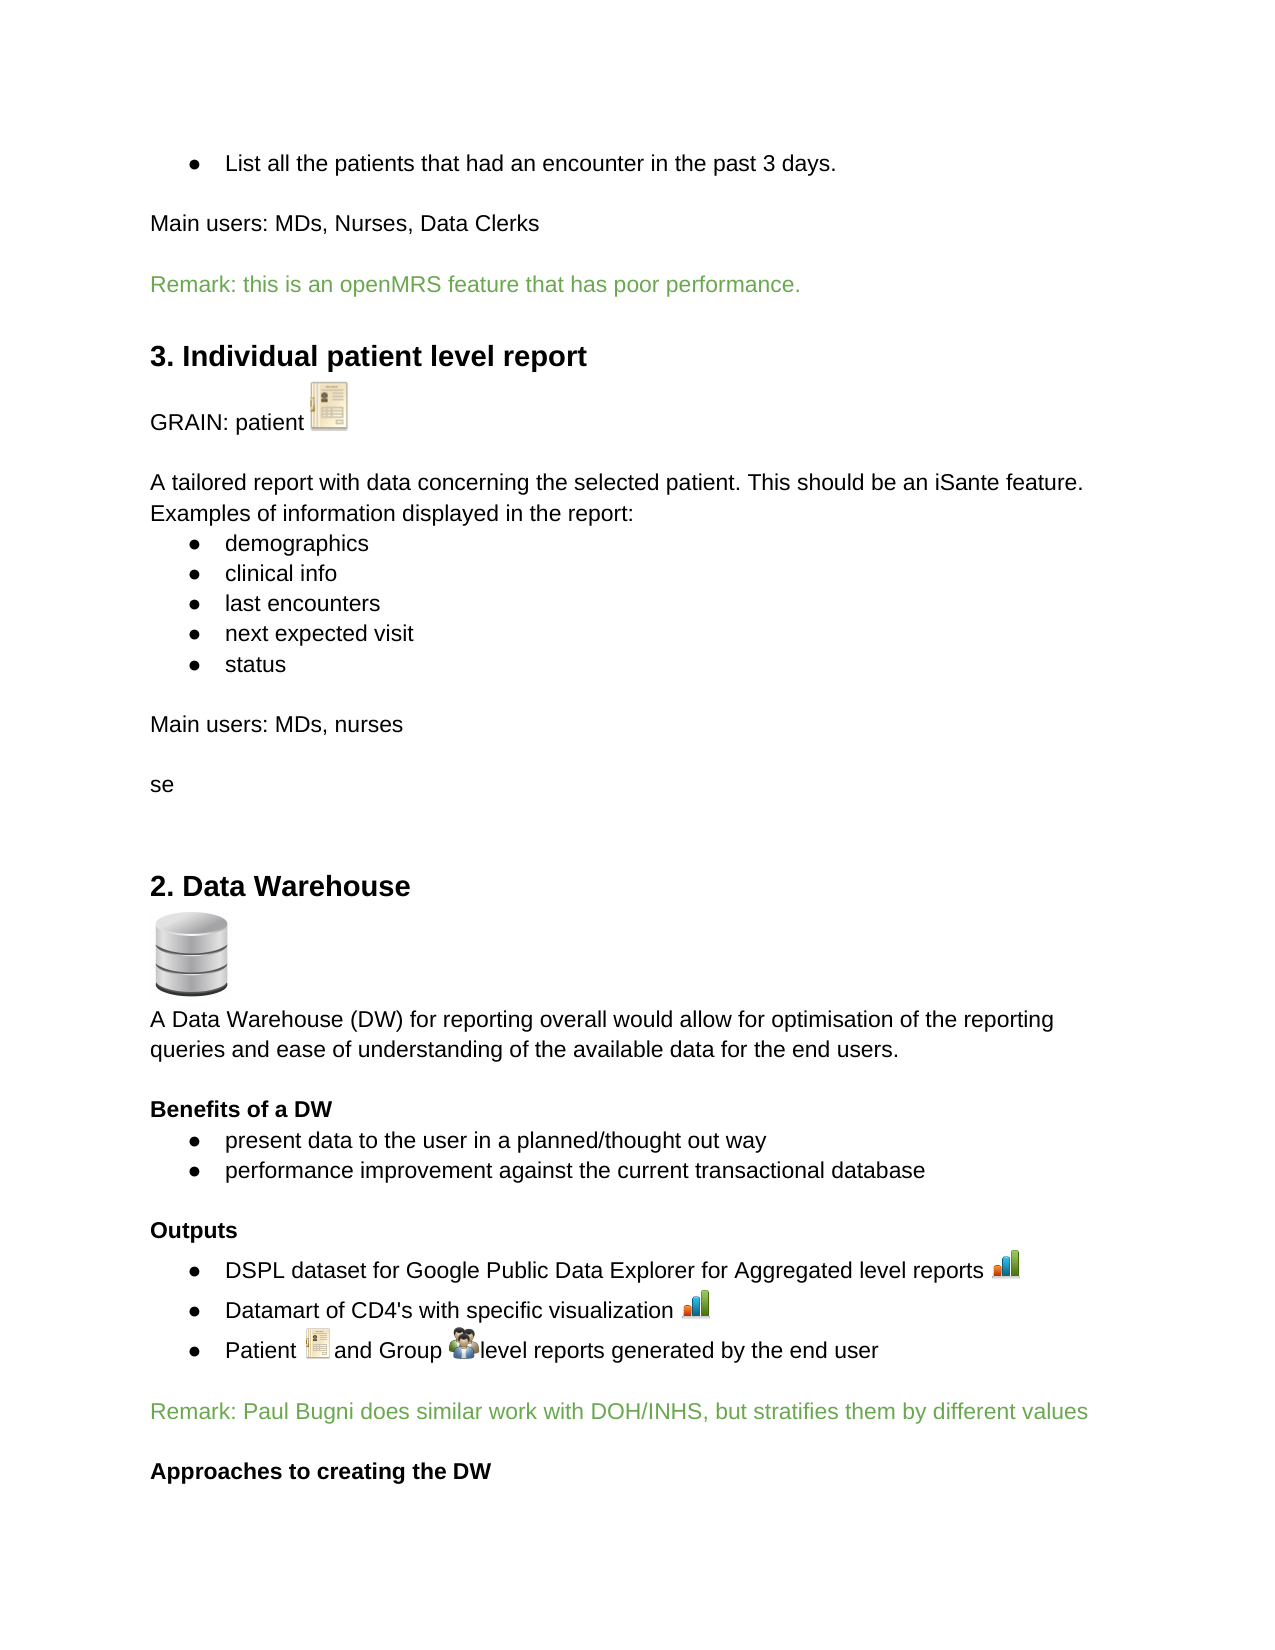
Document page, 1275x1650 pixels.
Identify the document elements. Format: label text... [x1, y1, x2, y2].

list performance improvement against the current transactional database [187, 1157, 1125, 1183]
list present data to the user in a planned/thought out way [187, 1127, 1125, 1153]
text A tailored report with data concerning the selected patient. This should be an iSante feature. [150, 469, 1125, 496]
picture [302, 1327, 334, 1359]
text A Data Warehouse (DW) for reporting overall would allow for optimisation of the reporting queries and ease of understanding of the available data for the end users. [150, 1006, 1125, 1062]
picture [990, 1247, 1022, 1279]
picture [304, 380, 355, 431]
text Examples of information displayed in the report: [150, 499, 1125, 526]
list clinical info [187, 560, 1125, 586]
list next expected visit [187, 620, 1125, 647]
list Datamart of CD4's with specific visualization [187, 1287, 1125, 1323]
subtitle 3. Individual patient level report [150, 338, 1125, 372]
text se [150, 771, 1125, 798]
picture [680, 1287, 712, 1319]
list status [187, 651, 1125, 677]
list Patient and Group level reports generated by the end user [187, 1327, 1125, 1363]
text Benefits of a DW [150, 1096, 1125, 1123]
text Remark: this is an openMRS feature that has poor performance. [150, 271, 1125, 297]
list last encounters [187, 590, 1125, 617]
subtitle 2. Data Warehouse [150, 869, 1125, 903]
picture [448, 1327, 480, 1359]
text Outputs [150, 1217, 1125, 1243]
list List all the patients that had an encounter in the past 3 days. [187, 150, 1125, 176]
list DSPL dataset for Google Public Data Explorer for Aggregated level reports [187, 1247, 1125, 1283]
picture [150, 911, 233, 1002]
text Main users: MDs, Nurses, Data Clerks [150, 210, 1125, 237]
text Main users: MDs, nurses [150, 711, 1125, 737]
text GRAIN: patient [150, 380, 1125, 435]
text Approaches to creating the DW [150, 1458, 1125, 1484]
text Remark: Paul Bugni does similar work with DOH/INHS, but stratifies them by different values [150, 1398, 1125, 1424]
list demographics [187, 530, 1125, 556]
